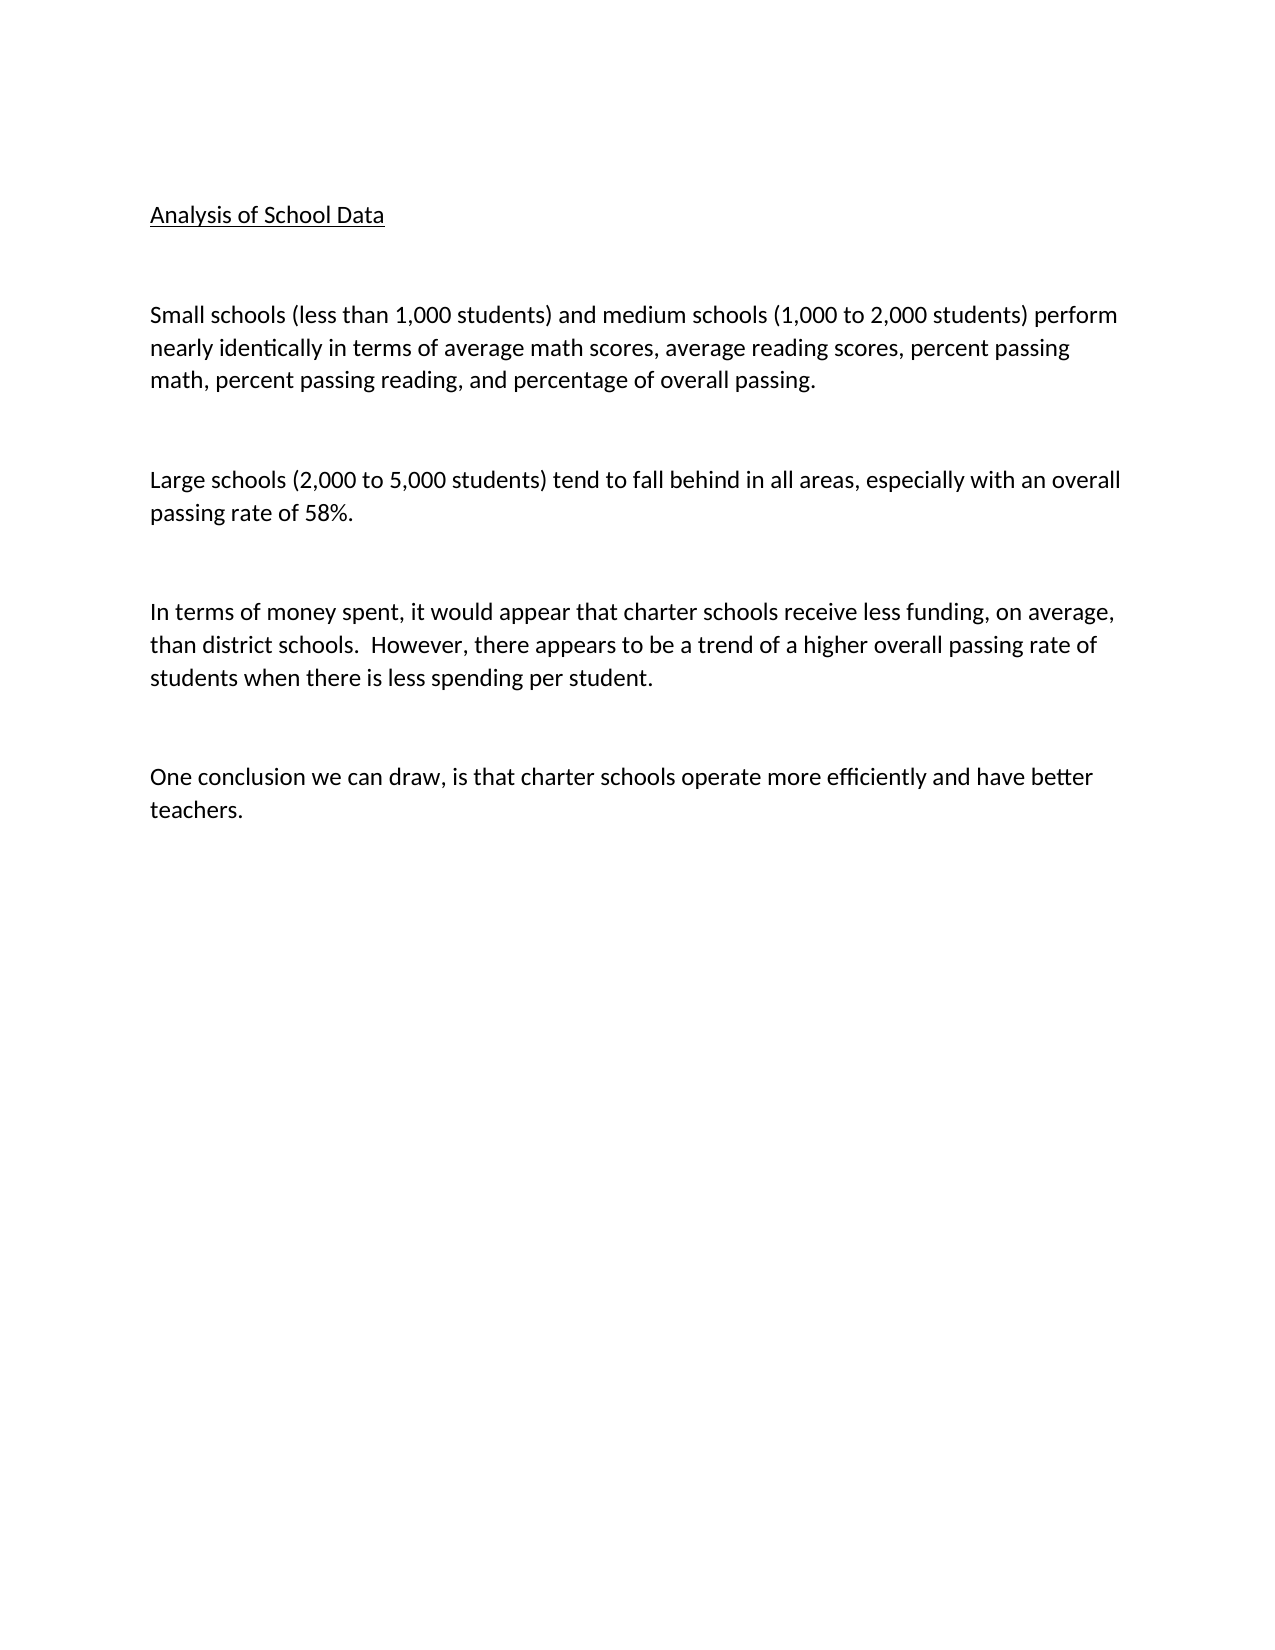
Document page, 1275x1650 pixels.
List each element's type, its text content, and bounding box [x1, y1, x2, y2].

text Analysis of School Data [150, 199, 1125, 230]
text Large schools (2,000 to 5,000 students) tend to fall behind in all areas, especially with an overall passing rate of 58%. [150, 464, 1125, 527]
text Small schools (less than 1,000 students) and medium schools (1,000 to 2,000 students) perform nearly identically in terms of average math scores, average reading scores, percent passing math, percent passing reading, and percentage of overall passing. [150, 299, 1125, 395]
text In terms of money spent, it would appear that charter schools receive less funding, on average, than district schools. However, there appears to be a trend of a higher overall passing rate of students when there is less spending per student. [150, 596, 1125, 692]
text One conclusion we can draw, is that charter schools operate more efficiently and have better teachers. [150, 761, 1125, 824]
